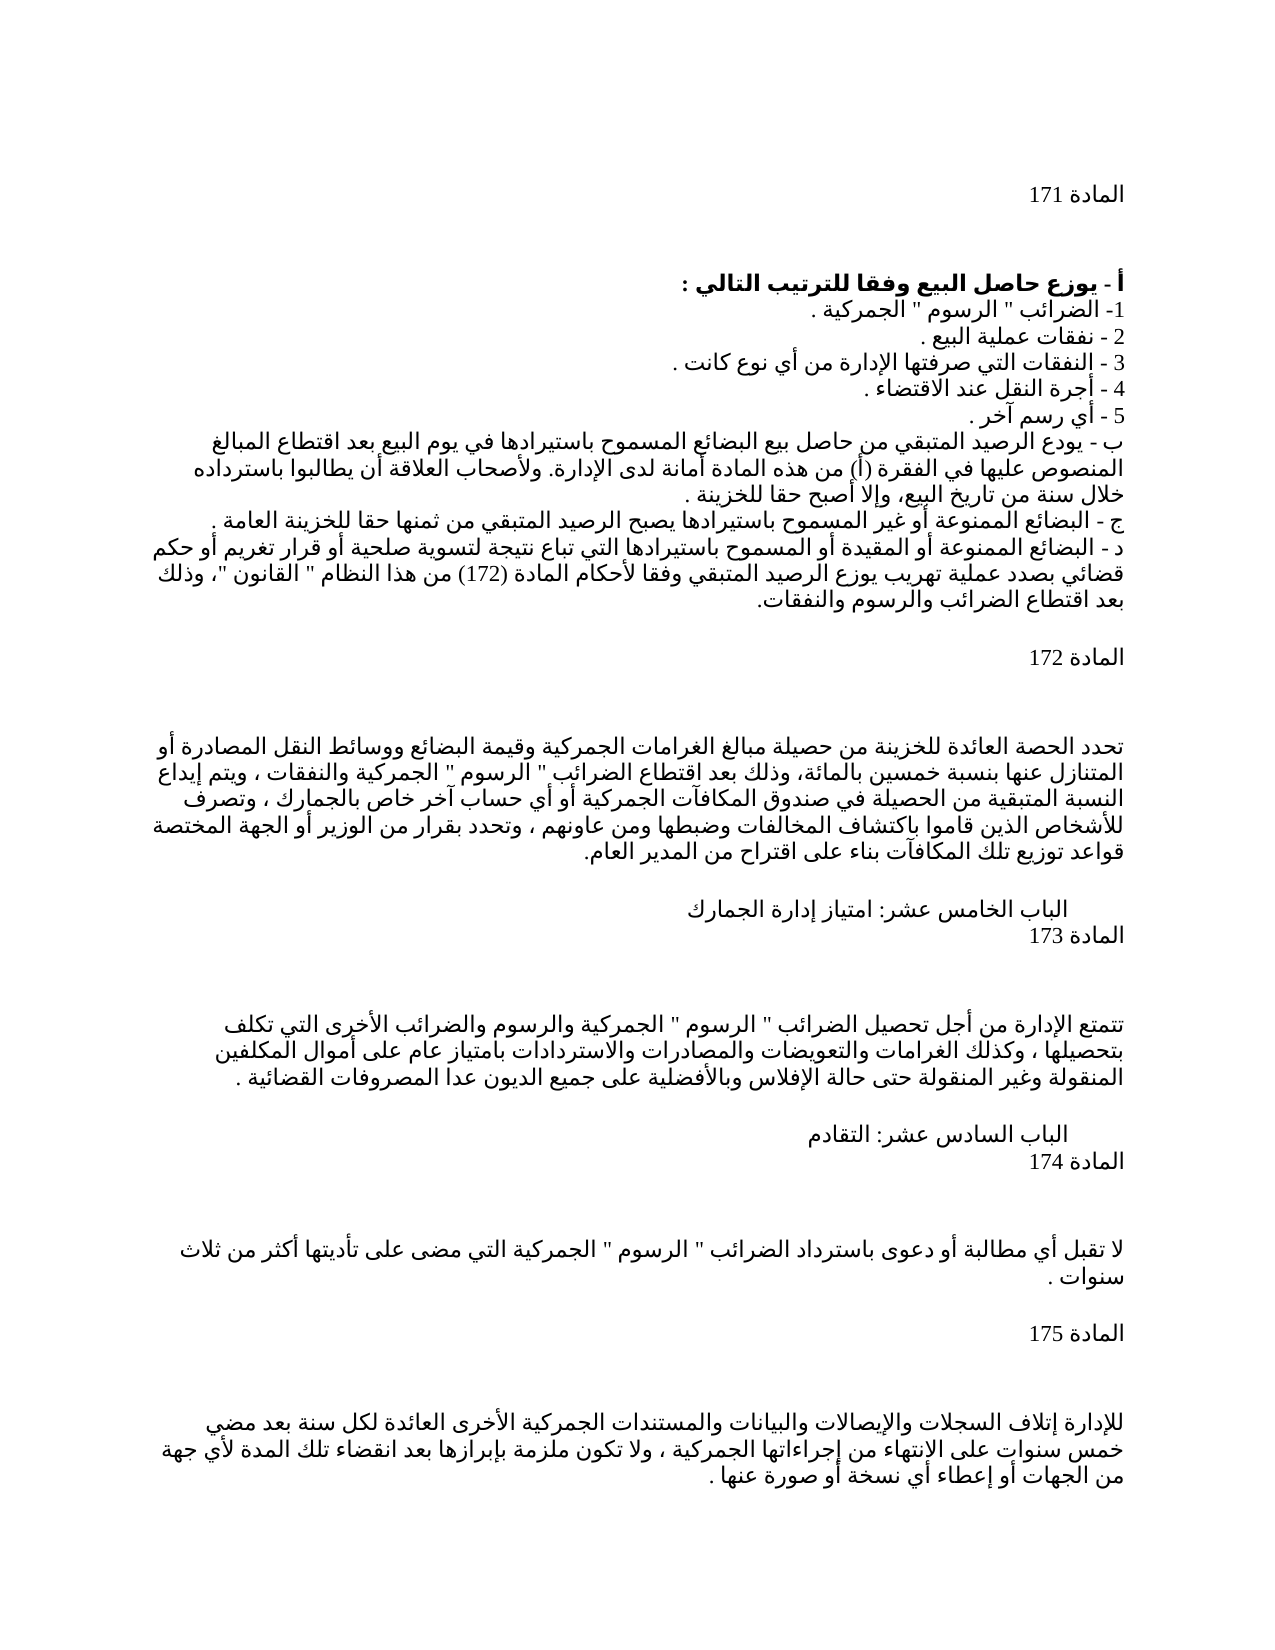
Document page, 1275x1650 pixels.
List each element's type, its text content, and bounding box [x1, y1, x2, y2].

text للإدارة إتلاف السجلات والإيصالات والبيانات والمستندات الجمركية الأخرى العائدة لكل سنة بعد مضي خمس سنوات على الانتهاء من إجراءاتها الجمركية ، ولا تكون ملزمة بإبرازها بعد انقضاء تلك المدة لأي جهة من الجهات أو إعطاء أي نسخة أو صورة عنها . [150, 1409, 1125, 1488]
text المادة 172 [150, 644, 1125, 670]
text 1- الضرائب " الرسوم " الجمركية . [150, 296, 1125, 323]
text المادة 171 [150, 181, 1125, 208]
text تحدد الحصة العائدة للخزينة من حصيلة مبالغ الغرامات الجمركية وقيمة البضائع ووسائط النقل المصادرة أو المتنازل عنها بنسبة خمسين بالمائة، وذلك بعد اقتطاع الضرائب " الرسوم " الجمركية والنفقات ، ويتم إيداع النسبة المتبقية من الحصيلة في صندوق المكافآت الجمركية أو أي حساب آخر خاص بالجمارك ، وتصرف للأشخاص الذين قاموا باكتشاف المخالفات وضبطها ومن عاونهم ، وتحدد بقرار من الوزير أو الجهة المختصة قواعد توزيع تلك المكافآت بناء على اقتراح من المدير العام. [150, 733, 1125, 864]
text 2 - نفقات عملية البيع . [150, 323, 1125, 349]
text المادة 173 [150, 922, 1125, 948]
text تتمتع الإدارة من أجل تحصيل الضرائب " الرسوم " الجمركية والرسوم والضرائب الأخرى التي تكلف بتحصيلها ، وكذلك الغرامات والتعويضات والمصادرات والاستردادات بامتياز عام على أموال المكلفين المنقولة وغير المنقولة حتى حالة الإفلاس وبالأفضلية على جميع الديون عدا المصروفات القضائية . [150, 1011, 1125, 1090]
text المادة 175 [150, 1321, 1125, 1347]
text ب - يودع الرصيد المتبقي من حاصل بيع البضائع المسموح باستيرادها في يوم البيع بعد اقتطاع المبالغ المنصوص عليها في الفقرة (أ) من هذه المادة أمانة لدى الإدارة. ولأصحاب العلاقة أن يطالبوا باسترداده خلال سنة من تاريخ البيع، وإلا أصبح حقا للخزينة . [150, 428, 1125, 507]
text 3 - النفقات التي صرفتها الإدارة من أي نوع كانت . [150, 349, 1125, 376]
text المادة 174 [150, 1148, 1125, 1174]
text 5 - أي رسم آخر . [150, 402, 1125, 428]
text أ - يوزع حاصل البيع وفقا للترتيب التالي : [150, 270, 1125, 296]
text الباب الخامس عشر: امتياز إدارة الجمارك [150, 896, 1069, 922]
text الباب السادس عشر: التقادم [150, 1121, 1069, 1148]
text لا تقبل أي مطالبة أو دعوى باسترداد الضرائب " الرسوم " الجمركية التي مضى على تأديتها أكثر من ثلاث سنوات . [150, 1237, 1125, 1289]
text ج - البضائع الممنوعة أو غير المسموح باستيرادها يصبح الرصيد المتبقي من ثمنها حقا للخزينة العامة . [150, 507, 1125, 534]
text د - البضائع الممنوعة أو المقيدة أو المسموح باستيرادها التي تباع نتيجة لتسوية صلحية أو قرار تغريم أو حكم قضائي بصدد عملية تهريب يوزع الرصيد المتبقي وفقا لأحكام المادة (172) من هذا النظام " القانون "، وذلك بعد اقتطاع الضرائب والرسوم والنفقات. [150, 534, 1125, 613]
text 4 - أجرة النقل عند الاقتضاء . [150, 376, 1125, 402]
